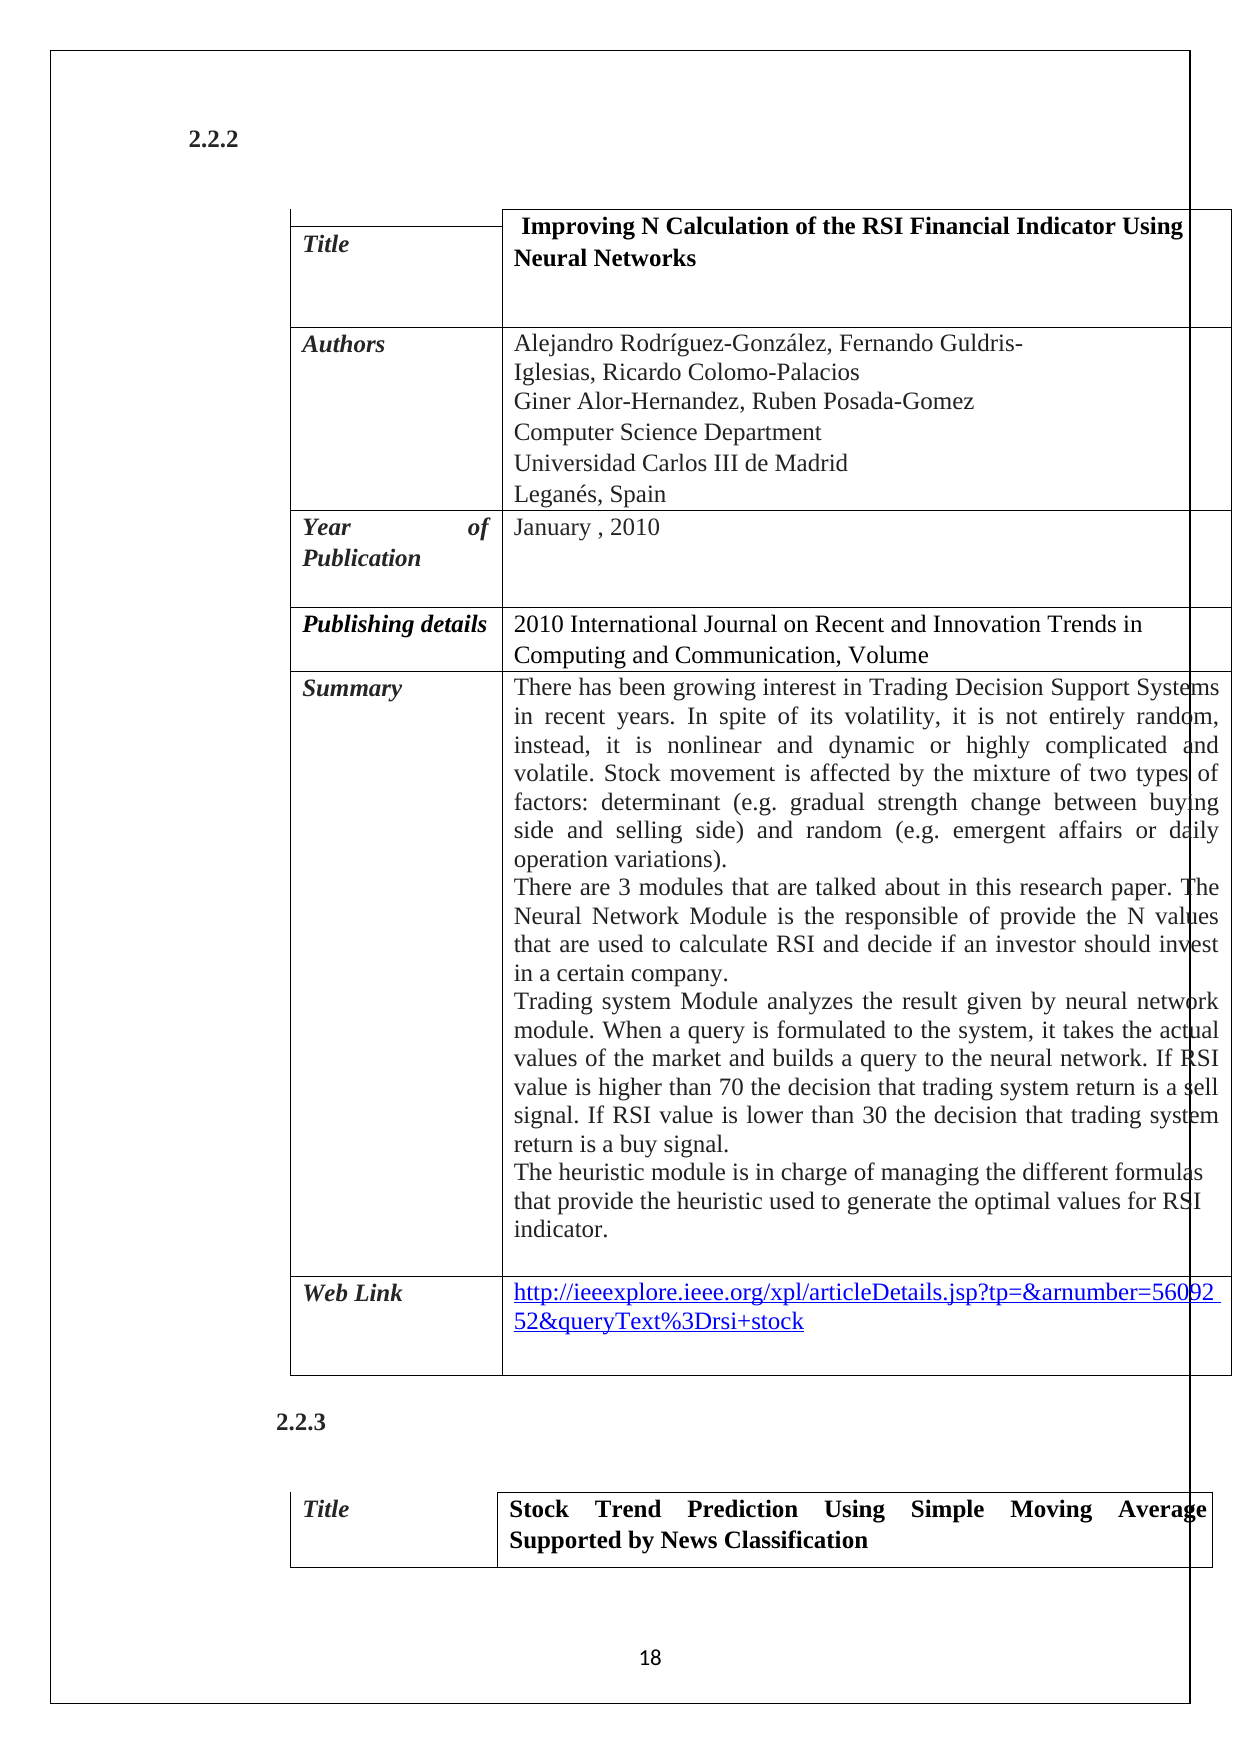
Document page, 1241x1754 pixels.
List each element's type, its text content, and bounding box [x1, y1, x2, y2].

table_cell Authors [291, 328, 502, 510]
table_cell http://ieeexplore.ieee.org/xpl/articleDetails.jsp?tp=&arnumber=56092 52&queryText%3Drsi+stock [503, 1277, 1231, 1375]
table_header Improving N Calculation of the RSI Financial Indicator Using Neural Networks [503, 210, 1231, 327]
table_cell Year of Publication [291, 511, 502, 607]
table_header Title [291, 209, 502, 327]
table_cell Summary [291, 672, 502, 1276]
table_header Title [291, 1492, 497, 1567]
subtitle 2.2.3 [176, 1407, 1090, 1436]
table_cell January , 2010 [503, 511, 1231, 607]
table_cell Publishing details [291, 608, 502, 671]
subtitle 2.2.2 [176, 124, 1090, 153]
table_header Stock Trend Prediction Using Simple Moving Average Supported by News Classification [498, 1493, 1212, 1567]
table_cell Alejandro Rodríguez-González, Fernando Guldris- Iglesias, Ricardo Colomo-Palacios Giner Alor-Hernandez, Ruben Posada-Gomez Computer Science Department Universidad Carlos III de Madrid Leganés, Spain [503, 328, 1231, 510]
table_cell There has been growing interest in Trading Decision Support Systems in recent years. In spite of its volatility, it is not entirely random, instead, it is nonlinear and dynamic or highly complicated and volatile. Stock movement is affected by the mixture of two types of factors: determinant (e.g. gradual strength change between buying side and selling side) and random (e.g. emergent affairs or daily operation variations). There are 3 modules that are talked about in this research paper. The Neural Network Module is the responsible of provide the N values that are used to calculate RSI and decide if an investor should invest in a certain company. Trading system Module analyzes the result given by neural network module. When a query is formulated to the system, it takes the actual values of the market and builds a query to the neural network. If RSI value is higher than 70 the decision that trading system return is a sell signal. If RSI value is lower than 30 the decision that trading system return is a buy signal. The heuristic module is in charge of managing the different formulas that provide the heuristic used to generate the optimal values for RSI indicator. [503, 672, 1231, 1276]
table_cell 2010 International Journal on Recent and Innovation Trends in Computing and Communication, Volume [503, 608, 1231, 671]
table_cell Web Link [291, 1277, 502, 1375]
